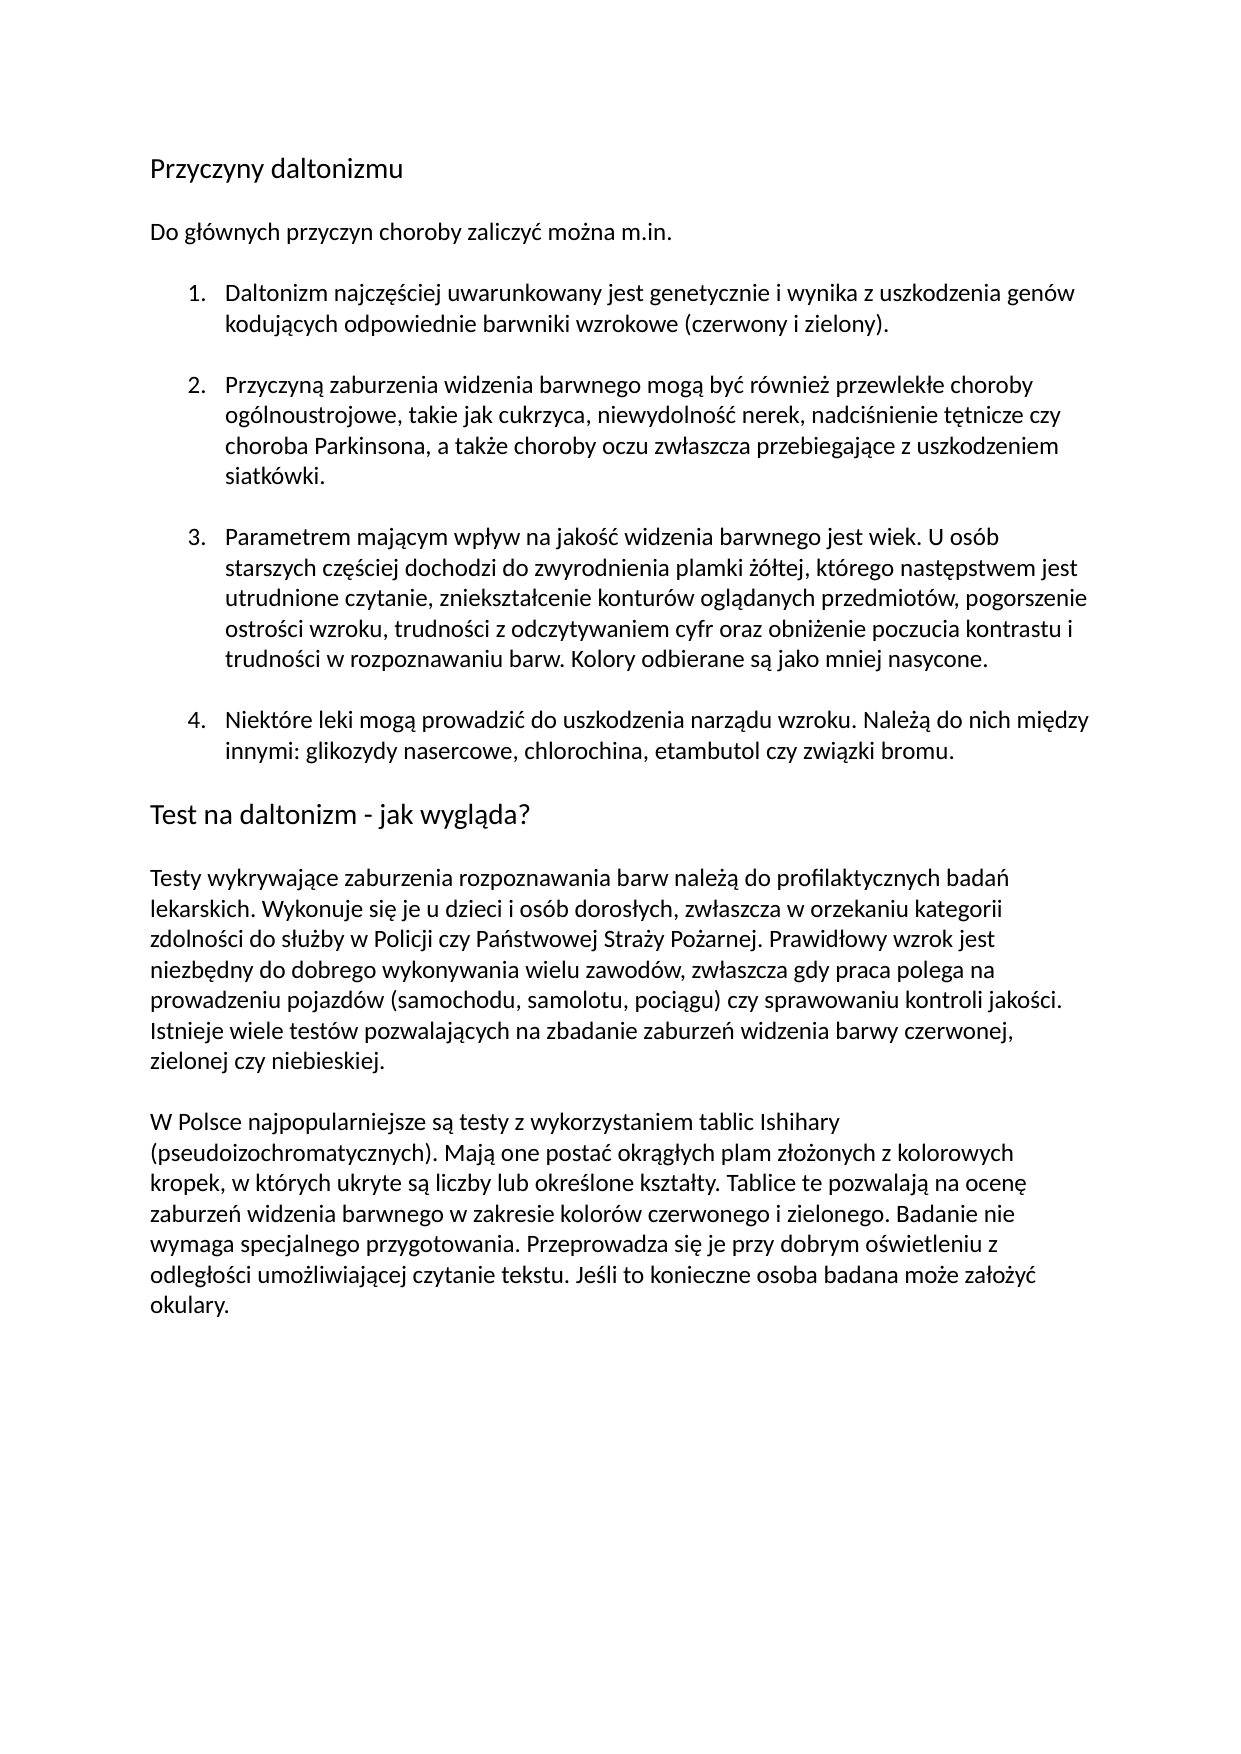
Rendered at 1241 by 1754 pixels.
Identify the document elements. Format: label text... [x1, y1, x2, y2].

text Przyczyny daltonizmu [150, 150, 1090, 186]
text Testy wykrywające zaburzenia rozpoznawania barw należą do profilaktycznych badań lekarskich. Wykonuje się je u dzieci i osób dorosłych, zwłaszcza w orzekaniu kategorii zdolności do służby w Policji czy Państwowej Straży Pożarnej. Prawidłowy wzrok jest niezbędny do dobrego wykonywania wielu zawodów, zwłaszcza gdy praca polega na prowadzeniu pojazdów (samochodu, samolotu, pociągu) czy sprawowaniu kontroli jakości. [150, 862, 1090, 1015]
text Do głównych przyczyn choroby zaliczyć można m.in. [150, 216, 1090, 247]
text W Polsce najpopularniejsze są testy z wykorzystaniem tablic Ishihary (pseudoizochromatycznych). Mają one postać okrągłych plam złożonych z kolorowych kropek, w których ukryte są liczby lub określone kształty. Tablice te pozwalają na ocenę zaburzeń widzenia barwnego w zakresie kolorów czerwonego i zielonego. Badanie nie wymaga specjalnego przygotowania. Przeprowadza się je przy dobrym oświetleniu z odległości umożliwiającej czytanie tekstu. Jeśli to konieczne osoba badana może założyć okulary. [150, 1106, 1090, 1320]
list Przyczyną zaburzenia widzenia barwnego mogą być również przewlekłe choroby ogólnoustrojowe, takie jak cukrzyca, niewydolność nerek, nadciśnienie tętnicze czy choroba Parkinsona, a także choroby oczu zwłaszcza przebiegające z uszkodzeniem siatkówki. [187, 369, 1090, 491]
text Test na daltonizm - jak wygląda? [150, 796, 1090, 832]
list Parametrem mającym wpływ na jakość widzenia barwnego jest wiek. U osób starszych częściej dochodzi do zwyrodnienia plamki żółtej, którego następstwem jest utrudnione czytanie, zniekształcenie konturów oglądanych przedmiotów, pogorszenie ostrości wzroku, trudności z odczytywaniem cyfr oraz obniżenie poczucia kontrastu i trudności w rozpoznawaniu barw. Kolory odbierane są jako mniej nasycone. [187, 521, 1090, 674]
list Niektóre leki mogą prowadzić do uszkodzenia narządu wzroku. Należą do nich między innymi: glikozydy nasercowe, chlorochina, etambutol czy związki bromu. [187, 704, 1090, 766]
list Daltonizm najczęściej uwarunkowany jest genetycznie i wynika z uszkodzenia genów kodujących odpowiednie barwniki wzrokowe (czerwony i zielony). [187, 277, 1090, 338]
text Istnieje wiele testów pozwalających na zbadanie zaburzeń widzenia barwy czerwonej, zielonej czy niebieskiej. [150, 1015, 1090, 1076]
